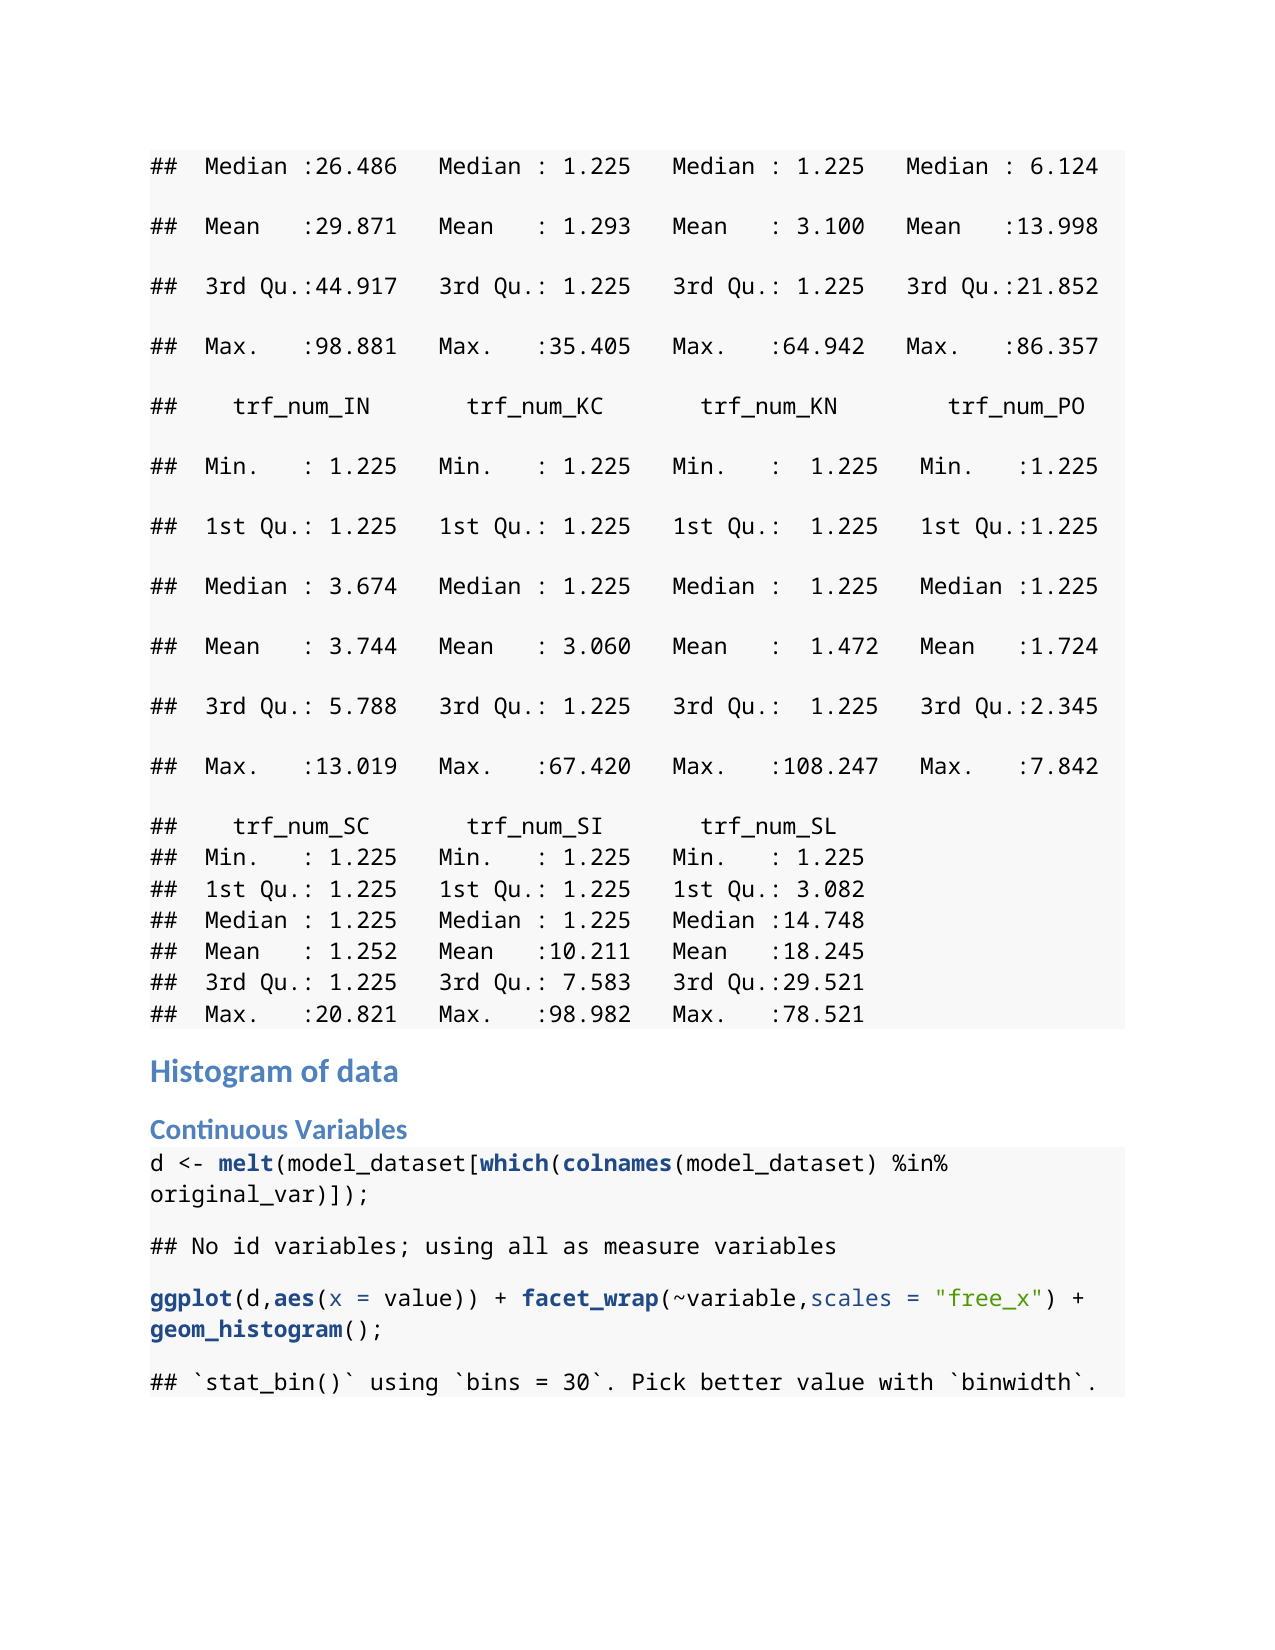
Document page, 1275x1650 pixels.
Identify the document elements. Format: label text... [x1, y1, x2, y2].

text ## No id variables; using all as measure variables [150, 1230, 1125, 1261]
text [150, 150, 1125, 1029]
text d <- melt(model_dataset[which(colnames(model_dataset) %in% original_var)]); [370, 1147, 1125, 1209]
text ## `stat_bin()` using `bins = 30`. Pick better value with `binwidth`. [150, 1366, 1125, 1397]
subtitle Continuous Variables [150, 1111, 1125, 1147]
subtitle Histogram of data [150, 1049, 1125, 1090]
text ggplot(d,aes(x = value)) + facet_wrap(~variable,scales = "free_x") + geom_histogram(); [150, 1282, 1125, 1345]
